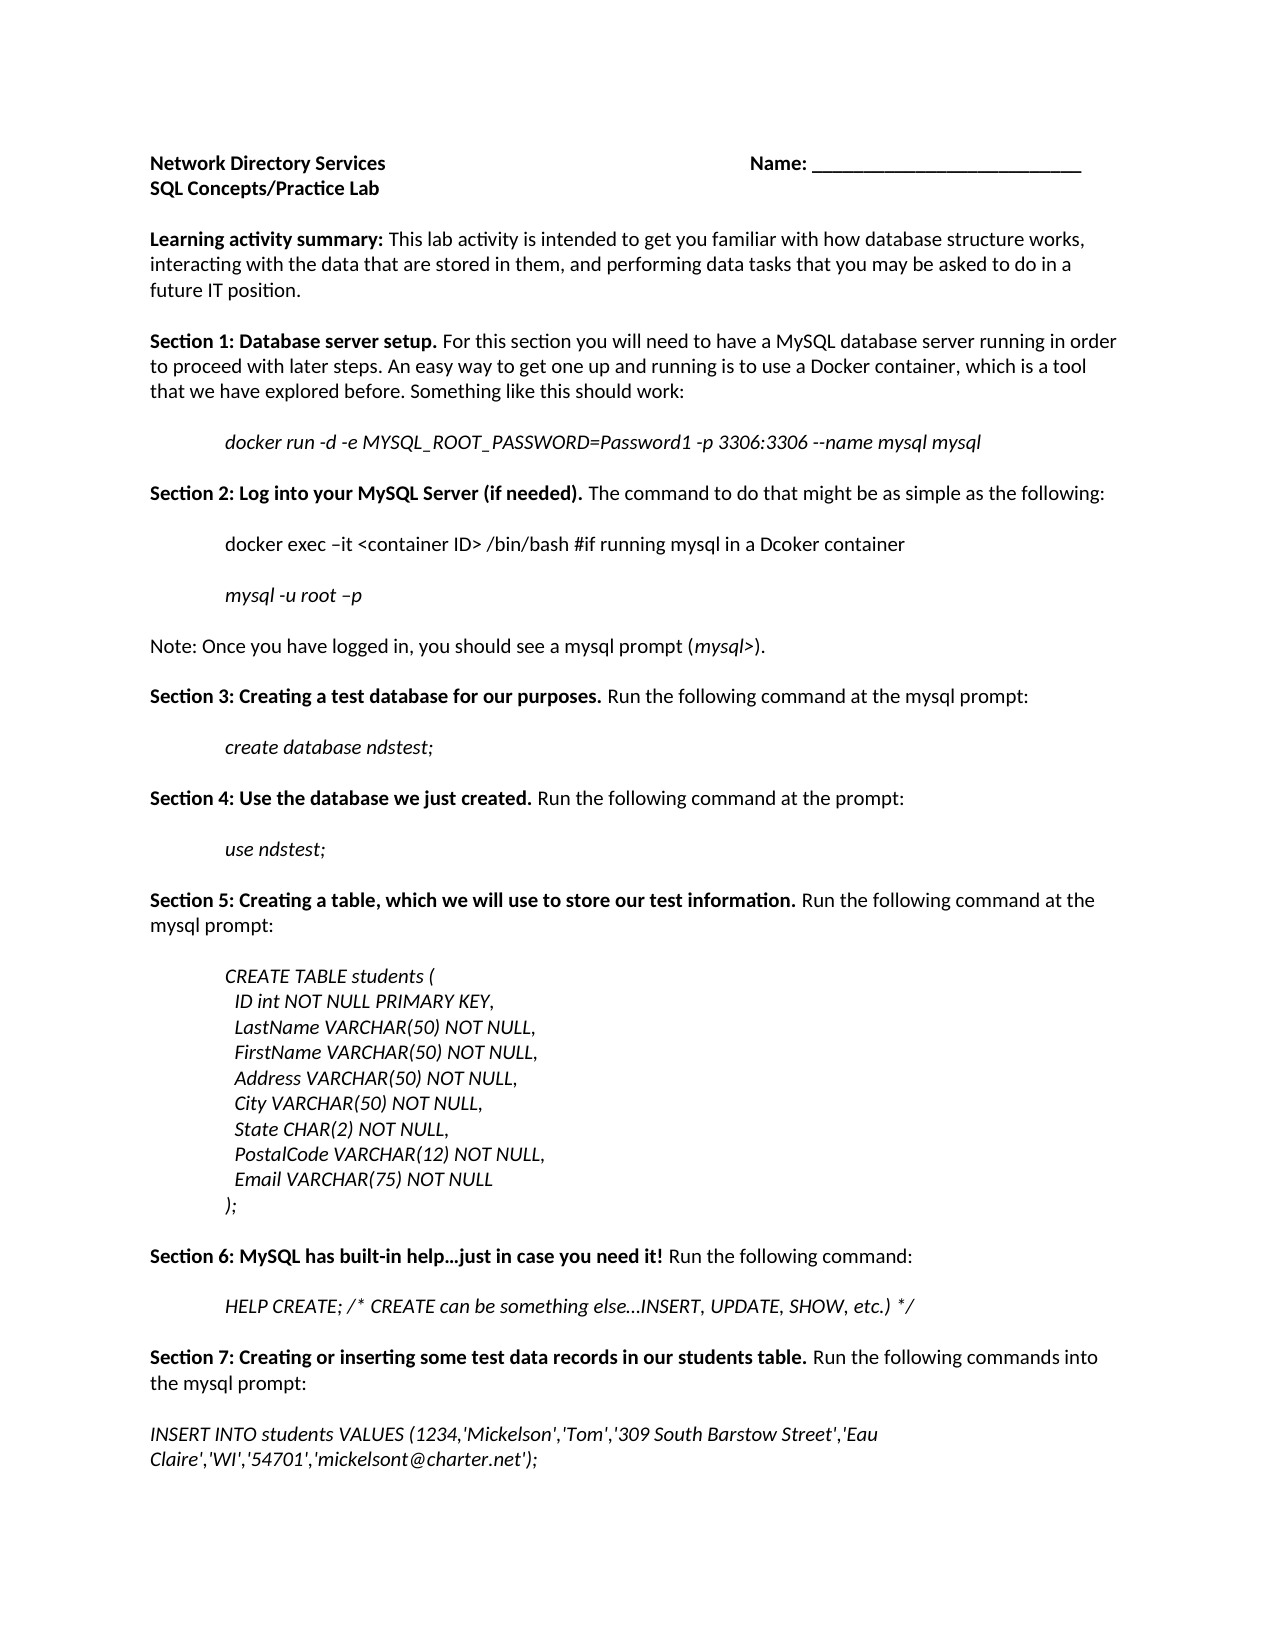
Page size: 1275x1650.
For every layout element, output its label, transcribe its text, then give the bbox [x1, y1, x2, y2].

text Section 2: Log into your MySQL Server (if needed). The command to do that might be as simple as the following: [150, 480, 1125, 506]
text Section 5: Creating a table, which we will use to store our test information. Run the following command at the mysql prompt: [150, 887, 1125, 938]
text ); [225, 1192, 1125, 1217]
text Section 3: Creating a test database for our purposes. Run the following command at the mysql prompt: [150, 684, 1125, 709]
text HELP CREATE; /* CREATE can be something else…INSERT, UPDATE, SHOW, etc.) */ [150, 1294, 1125, 1319]
text Email VARCHAR(75) NOT NULL [225, 1167, 1125, 1192]
text mysql -u root –p [150, 582, 1125, 607]
text State CHAR(2) NOT NULL, [225, 1116, 1125, 1141]
text docker run -d -e MYSQL_ROOT_PASSWORD=Password1 -p 3306:3306 --name mysql mysql [150, 429, 1125, 455]
text SQL Concepts/Practice Lab [150, 175, 1125, 201]
text Network Directory Services Name: __________________________ [150, 150, 1125, 175]
text use ndstest; [150, 836, 1125, 862]
text ID int NOT NULL PRIMARY KEY, [225, 989, 1125, 1014]
text create database ndstest; [150, 734, 1125, 760]
text Learning activity summary: This lab activity is intended to get you familiar with how database structure works, interacting with the data that are stored in them, and performing data tasks that you may be asked to do in a future IT position. [150, 226, 1125, 302]
text docker exec –it <container ID> /bin/bash #if running mysql in a Dcoker container [150, 531, 1125, 557]
text LastName VARCHAR(50) NOT NULL, [225, 1014, 1125, 1039]
text FirstName VARCHAR(50) NOT NULL, [225, 1039, 1125, 1065]
text Note: Once you have logged in, you should see a mysql prompt (mysql>). [150, 633, 1125, 658]
text Section 6: MySQL has built-in help…just in case you need it! Run the following command: [150, 1243, 1125, 1268]
text Address VARCHAR(50) NOT NULL, [225, 1065, 1125, 1090]
text Section 1: Database server setup. For this section you will need to have a MySQL database server running in order to proceed with later steps. An easy way to get one up and running is to use a Docker container, which is a tool that we have explored before. Something like this should work: [150, 328, 1125, 404]
text Section 7: Creating or inserting some test data records in our students table. Run the following commands into the mysql prompt: [150, 1344, 1125, 1395]
text Section 4: Use the database we just created. Run the following command at the prompt: [150, 785, 1125, 811]
text INSERT INTO students VALUES (1234,'Mickelson','Tom','309 South Barstow Street','Eau Claire','WI','54701','mickelsont@charter.net'); [150, 1421, 1125, 1472]
text City VARCHAR(50) NOT NULL, [225, 1090, 1125, 1116]
text PostalCode VARCHAR(12) NOT NULL, [225, 1141, 1125, 1167]
text CREATE TABLE students ( [225, 963, 1125, 989]
